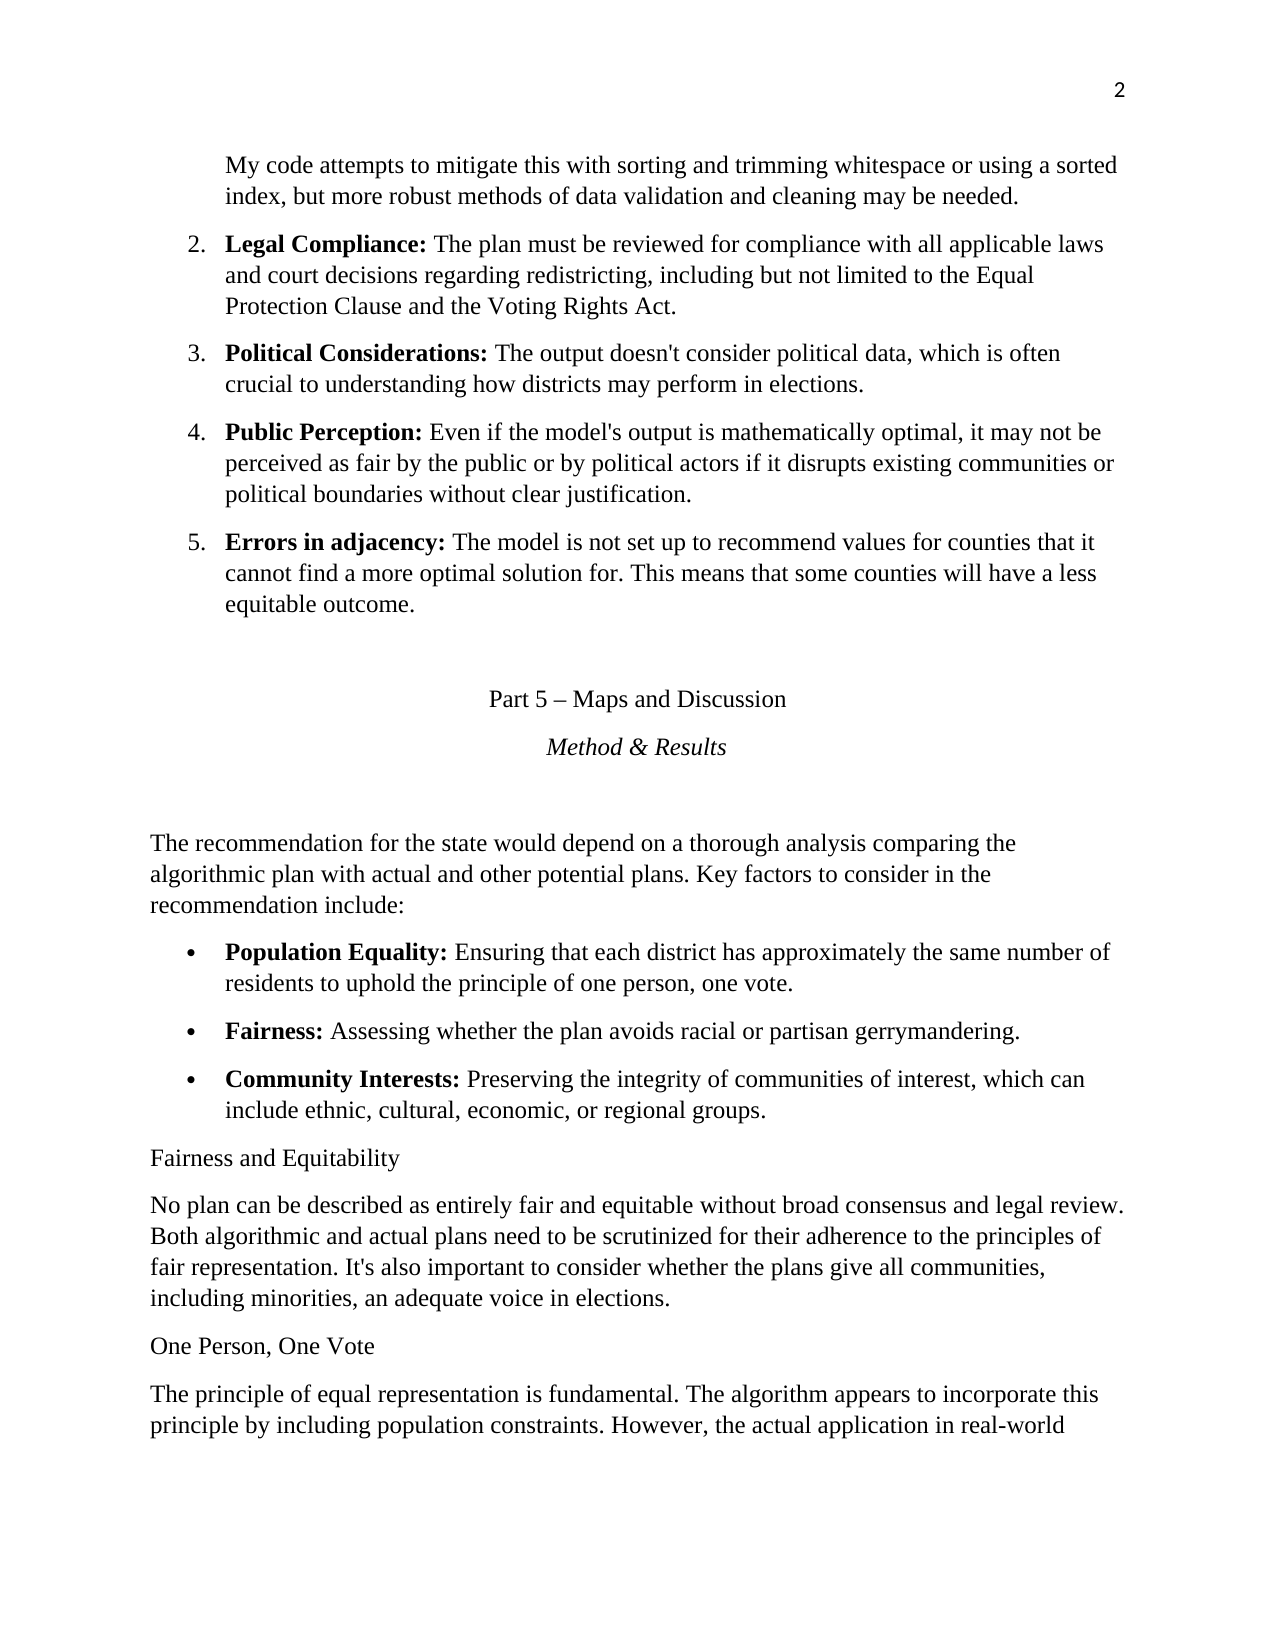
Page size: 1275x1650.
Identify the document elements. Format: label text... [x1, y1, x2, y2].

list Population Equality: Ensuring that each district has approximately the same number of residents to uphold the principle of one person, one vote. [187, 937, 1125, 997]
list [187, 150, 1125, 210]
text No plan can be described as entirely fair and equitable without broad consensus and legal review. Both algorithmic and actual plans need to be scrutinized for their adherence to the principles of fair representation. It's also important to consider whether the plans give all communities, including minorities, an adequate voice in elections. [150, 1190, 1125, 1312]
list Public Perception: Even if the model's output is mathematically optimal, it may not be perceived as fair by the public or by political actors if it disrupts existing communities or political boundaries without clear justification. [187, 417, 1125, 508]
text Method & Results [150, 732, 1125, 761]
list Legal Compliance: The plan must be reviewed for compliance with all applicable laws and court decisions regarding redistricting, including but not limited to the Equal Protection Clause and the Voting Rights Act. [187, 229, 1125, 319]
list Fairness: Assessing whether the plan avoids racial or partisan gerrymandering. [187, 1016, 1125, 1045]
text One Person, One Vote [150, 1331, 1125, 1360]
list Community Interests: Preserving the integrity of communities of interest, which can include ethnic, cultural, economic, or regional groups. [187, 1064, 1125, 1124]
list Errors in adjacency: The model is not set up to recommend values for counties that it cannot find a more optimal solution for. This means that some counties will have a less equitable outcome. [187, 527, 1125, 618]
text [150, 1379, 1125, 1439]
list Political Considerations: The output doesn't consider political data, which is often crucial to understanding how districts may perform in elections. [187, 338, 1125, 398]
text Part 5 – Maps and Discussion [150, 684, 1125, 713]
text Fairness and Equitability [150, 1143, 1125, 1171]
text The recommendation for the state would depend on a thorough analysis comparing the algorithmic plan with actual and other potential plans. Key factors to consider in the recommendation include: [150, 828, 1125, 918]
